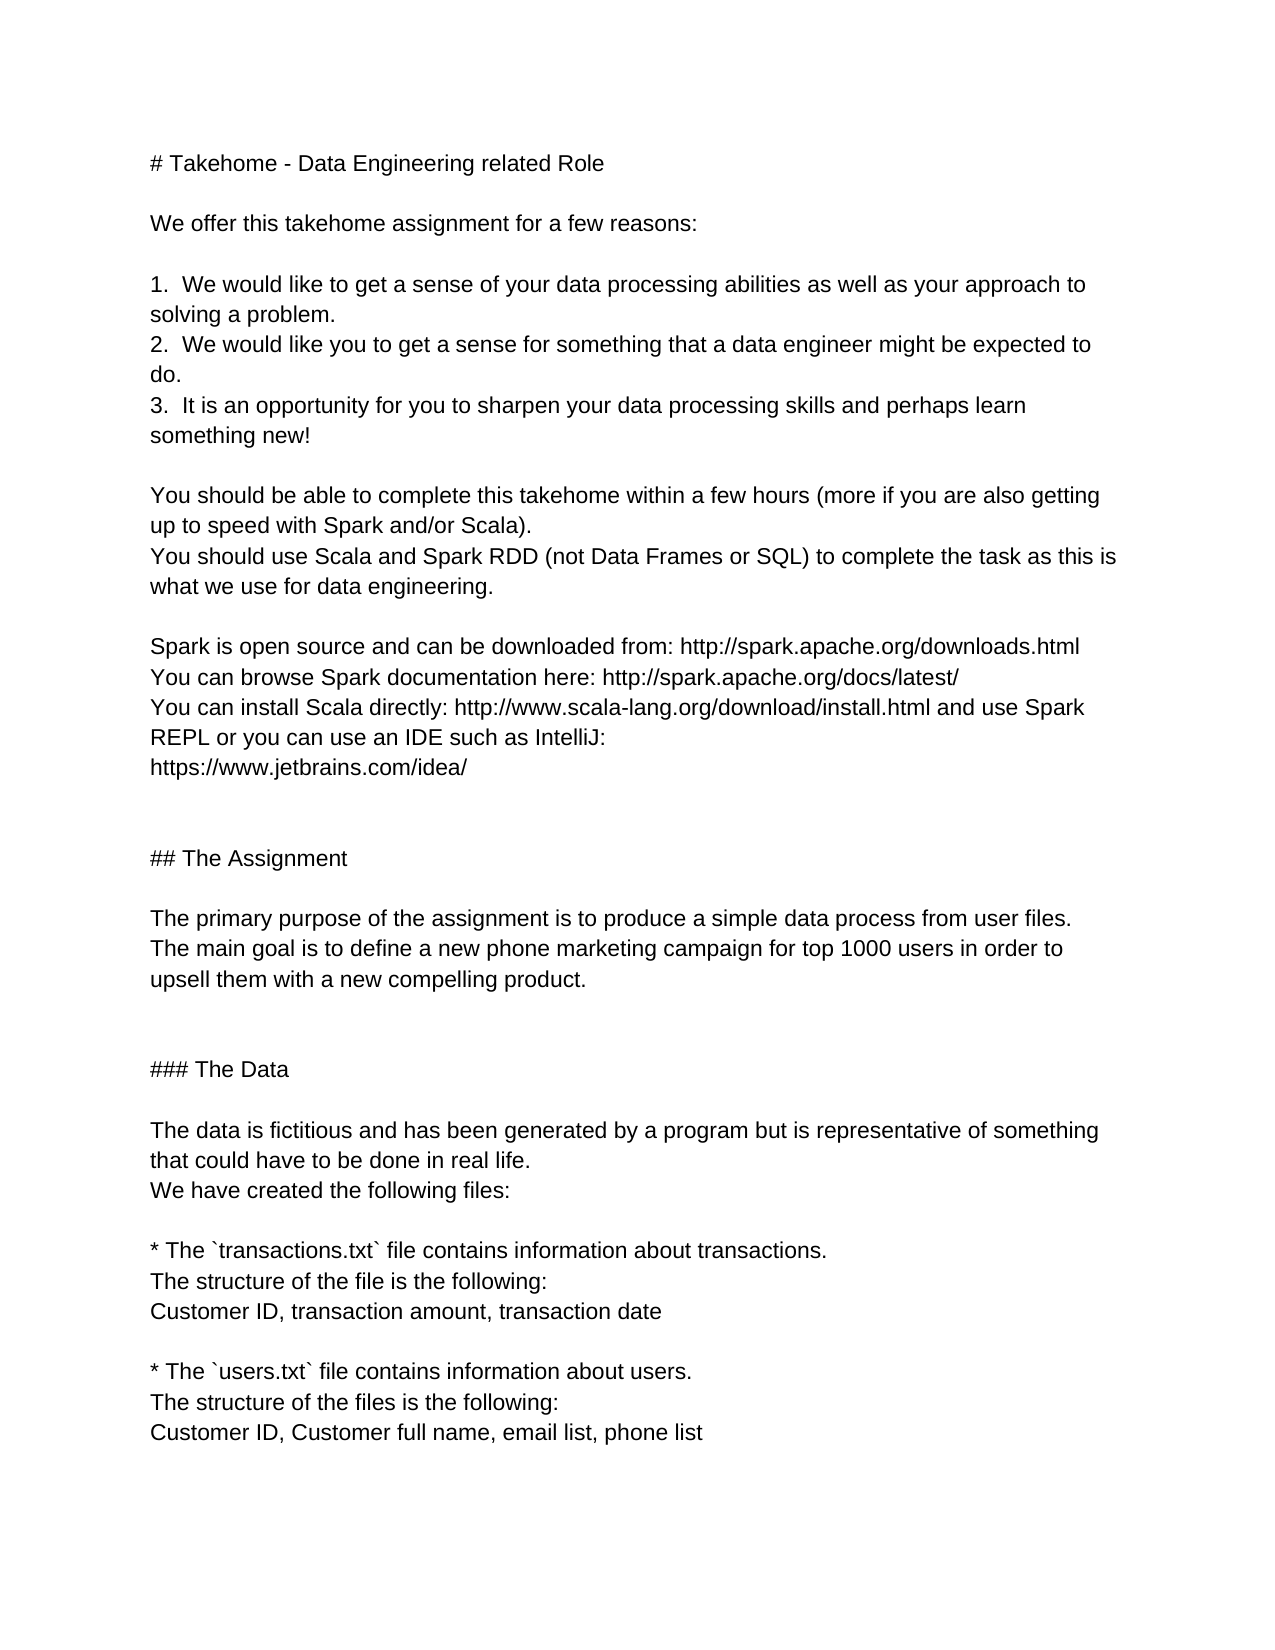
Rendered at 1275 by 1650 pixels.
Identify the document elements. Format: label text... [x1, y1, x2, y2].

text 3. It is an opportunity for you to sharpen your data processing skills and perhaps learn something new! [150, 392, 1125, 448]
text The structure of the file is the following: [150, 1268, 1125, 1294]
text Customer ID, Customer full name, email list, phone list [150, 1419, 1125, 1445]
text You should use Scala and Spark RDD (not Data Frames or SQL) to complete the task as this is what we use for data engineering. [150, 543, 1125, 599]
text ### The Data [150, 1056, 1125, 1083]
text We have created the following files: [150, 1177, 1125, 1203]
text You should be able to complete this takehome within a few hours (more if you are also getting up to speed with Spark and/or Scala). [150, 482, 1125, 539]
text You can install Scala directly: http://www.scala-lang.org/download/install.html and use Spark REPL or you can use an IDE such as IntelliJ: [150, 694, 1125, 750]
text Spark is open source and can be downloaded from: http://spark.apache.org/downloads.html [150, 633, 1125, 660]
text Customer ID, transaction amount, transaction date [150, 1298, 1125, 1324]
text The data is fictitious and has been generated by a program but is representative of something that could have to be done in real life. [150, 1117, 1125, 1173]
text The primary purpose of the assignment is to produce a simple data process from user files. [150, 905, 1125, 932]
text ## The Assignment [150, 845, 1125, 871]
text 1. We would like to get a sense of your data processing abilities as well as your approach to solving a problem. [150, 271, 1125, 327]
text https://www.jetbrains.com/idea/ [150, 754, 1125, 781]
text The structure of the files is the following: [150, 1388, 1125, 1415]
text 2. We would like you to get a sense for something that a data engineer might be expected to do. [150, 331, 1125, 388]
text * The `transactions.txt` file contains information about transactions. [150, 1237, 1125, 1264]
text * The `users.txt` file contains information about users. [150, 1358, 1125, 1385]
text We offer this takehome assignment for a few reasons: [150, 210, 1125, 237]
text # Takehome - Data Engineering related Role [150, 150, 1125, 176]
text The main goal is to define a new phone marketing campaign for top 1000 users in order to upsell them with a new compelling product. [150, 935, 1125, 992]
text You can browse Spark documentation here: http://spark.apache.org/docs/latest/ [150, 663, 1125, 690]
